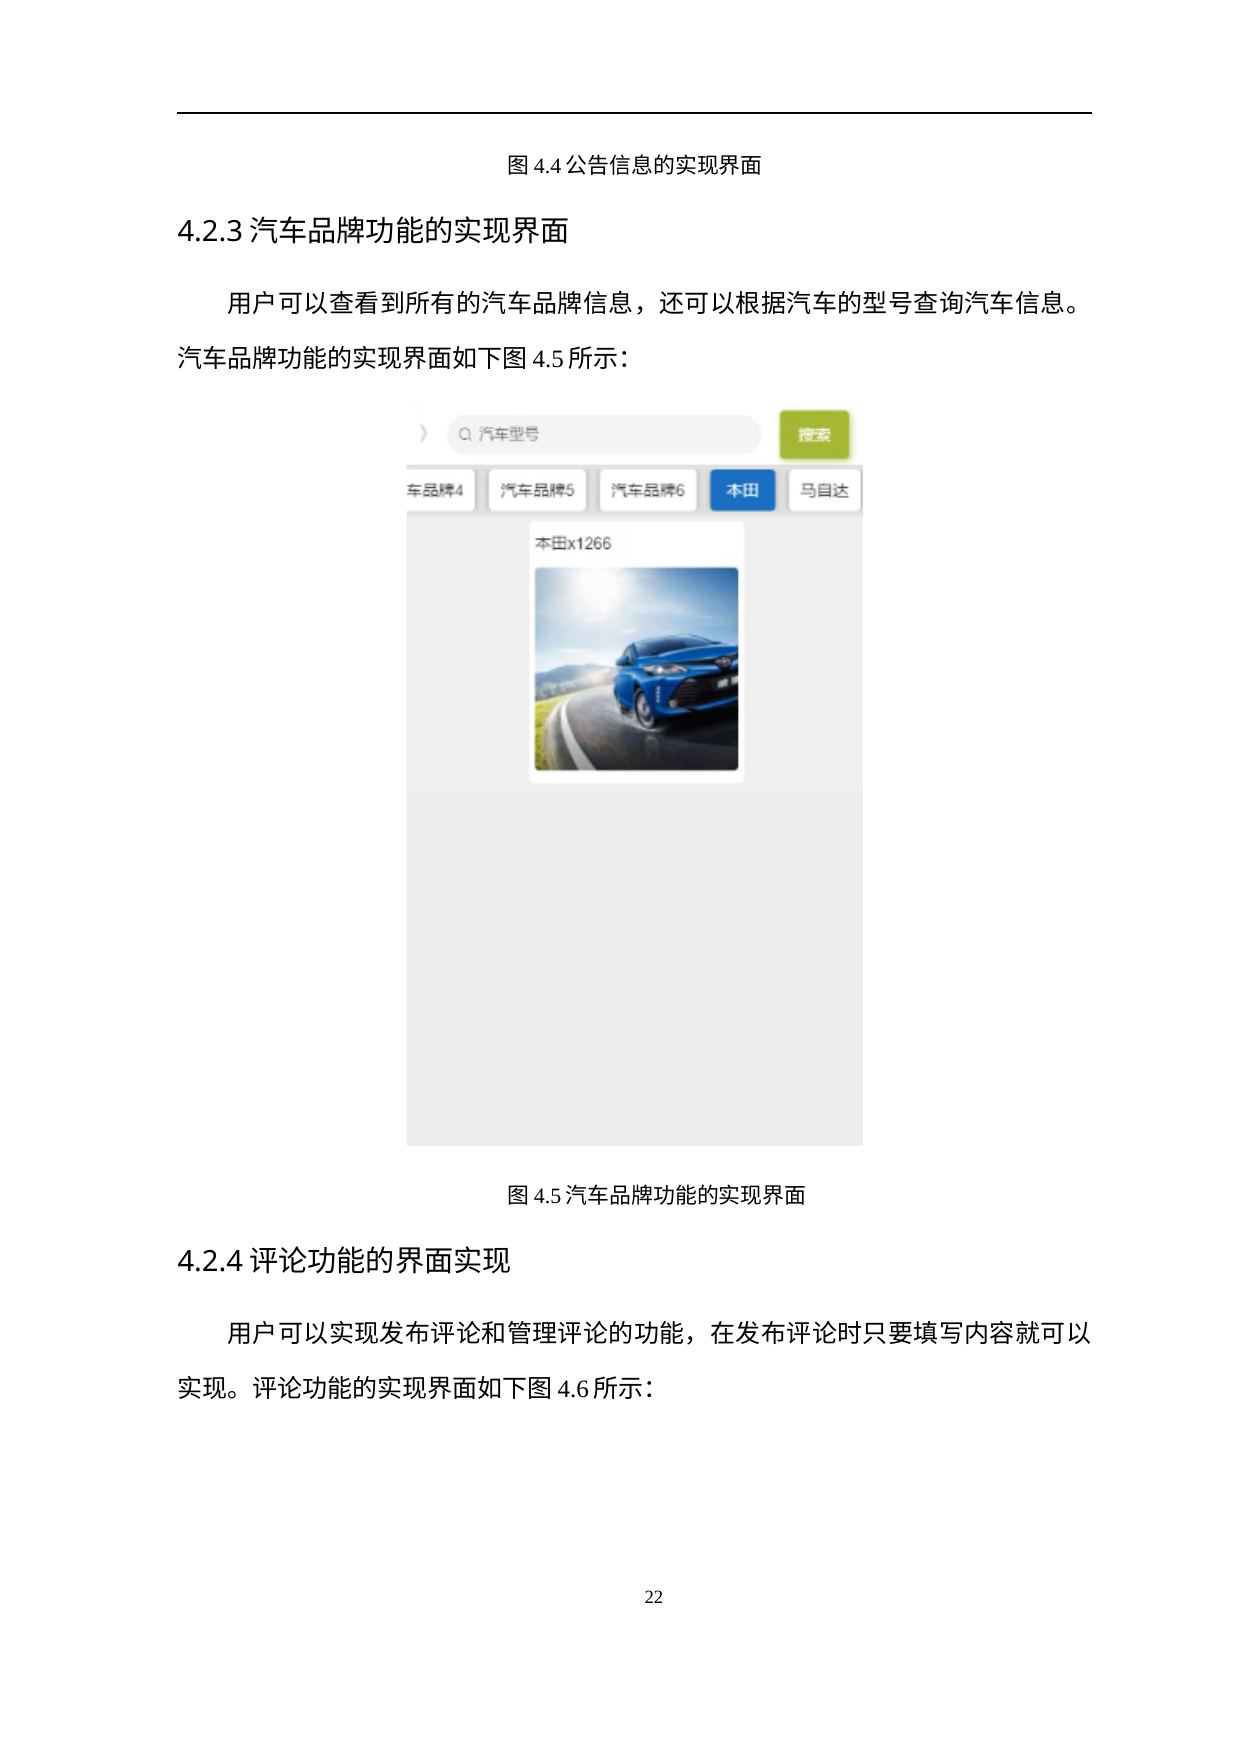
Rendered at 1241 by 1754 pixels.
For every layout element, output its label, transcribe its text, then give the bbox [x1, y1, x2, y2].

text 4.2.3汽车品牌功能的实现界面 [177, 208, 1092, 250]
text 图4.5汽车品牌功能的实现界面 [177, 1178, 1092, 1209]
text 用户可以实现发布评论和管理评论的功能，在发布评论时只要填写内容就可以实现。评论功能的实现界面如下图4.6所示： [177, 1314, 1092, 1404]
picture [406, 405, 863, 1146]
text 用户可以查看到所有的汽车品牌信息，还可以根据汽车的型号查询汽车信息。汽车品牌功能的实现界面如下图4.5所示： [177, 284, 1092, 374]
text 图4.4公告信息的实现界面 [177, 148, 1092, 179]
text 4.2.4评论功能的界面实现 [177, 1238, 1092, 1280]
